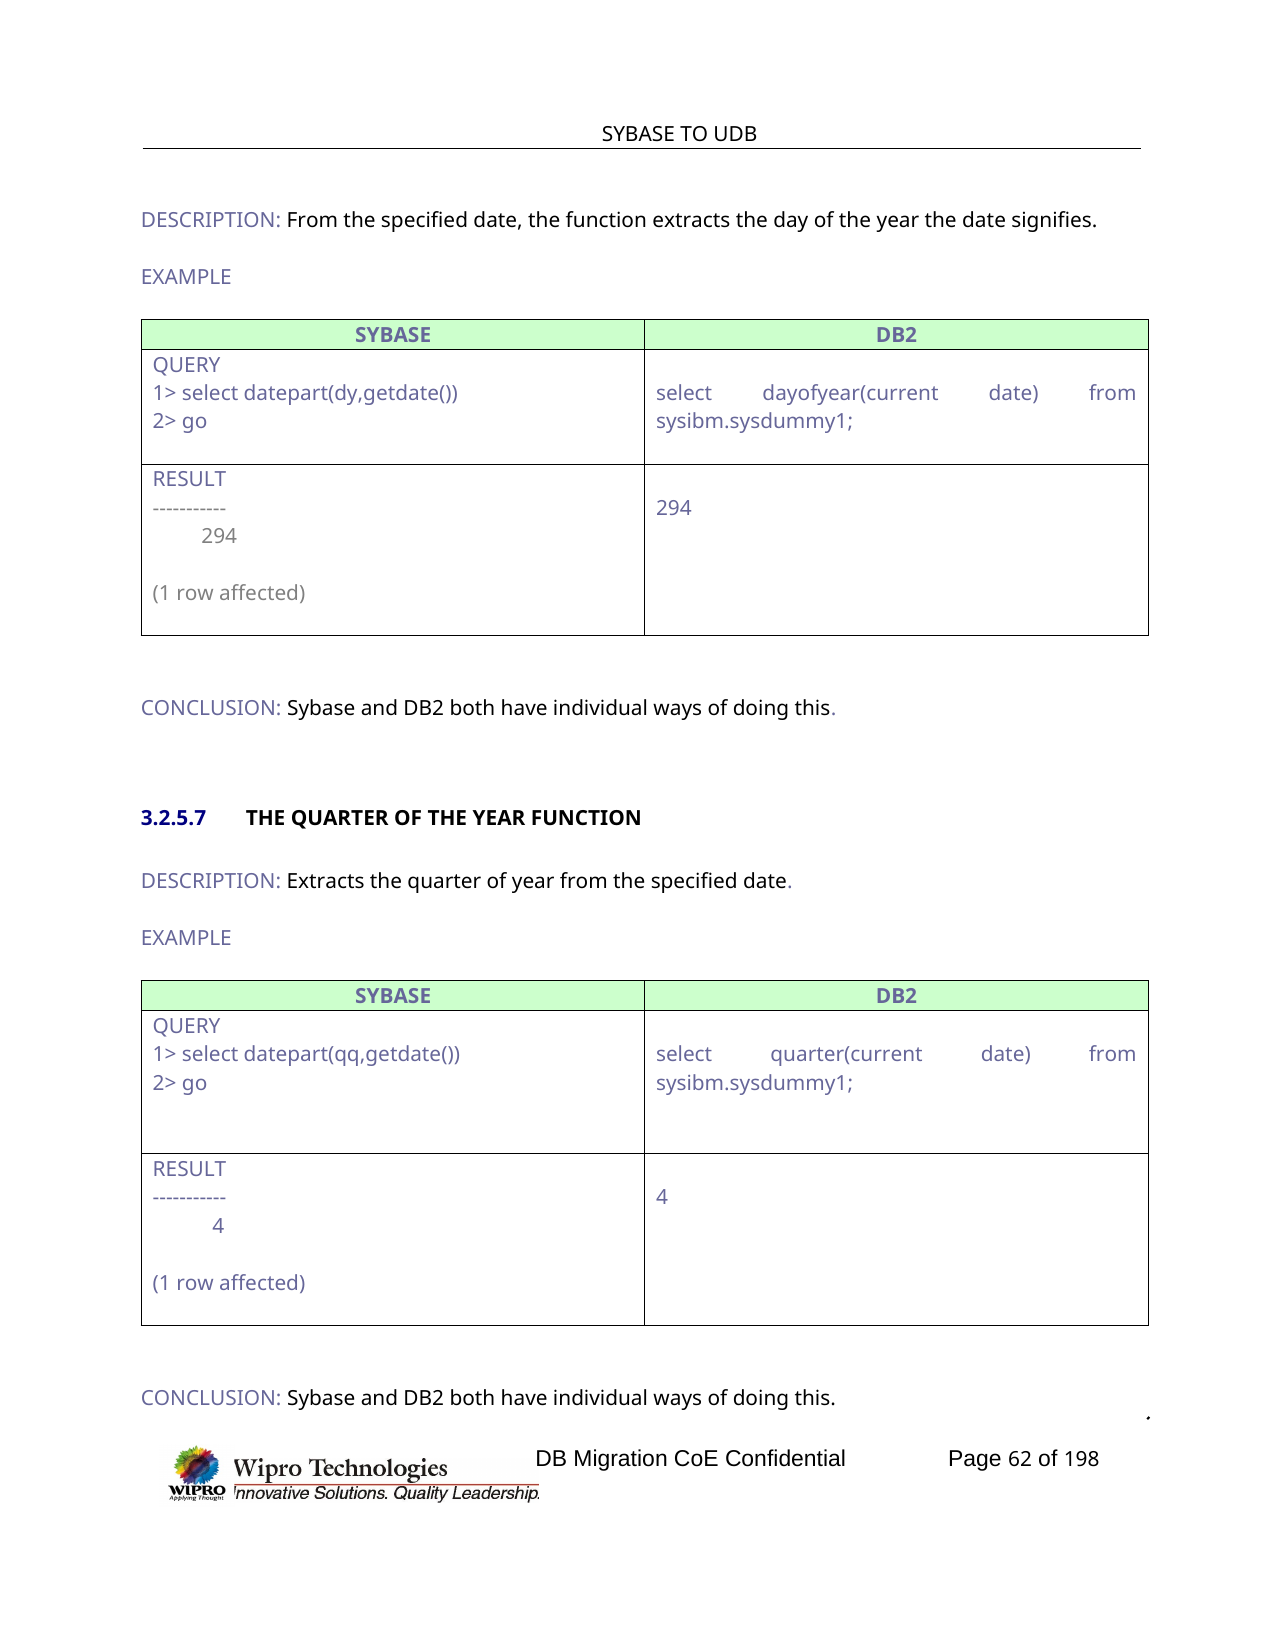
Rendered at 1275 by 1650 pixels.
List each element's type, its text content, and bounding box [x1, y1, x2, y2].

table_cell 294 [645, 465, 1148, 635]
table_cell QUERY 1> select datepart(qq,getdate()) 2> go [142, 1011, 644, 1153]
text DESCRIPTION: Extracts the quarter of year from the specified date. [141, 867, 1181, 895]
table_cell RESULT ----------- 294 (1 row affected) [142, 465, 644, 635]
text DESCRIPTION: From the specified date, the function extracts the day of the year the date signifies. [141, 206, 1181, 234]
table_header SYBASE [142, 981, 644, 1010]
text CONCLUSION: Sybase and DB2 both have individual ways of doing this. [141, 1383, 1181, 1411]
subtitle THE QUARTER OF THE YEAR FUNCTION [141, 803, 1106, 832]
table_cell QUERY 1> select datepart(dy,getdate()) 2> go [142, 350, 644, 463]
table_cell select dayofyear(current date) from sysibm.sysdummy1; [645, 350, 1148, 463]
text CONCLUSION: Sybase and DB2 both have individual ways of doing this. [141, 693, 1181, 722]
table_cell RESULT ----------- 4 (1 row affected) [142, 1154, 644, 1325]
text EXAMPLE [141, 923, 1181, 952]
table_cell select quarter(current date) from sysibm.sysdummy1; [645, 1011, 1148, 1153]
table_cell 4 [645, 1154, 1148, 1325]
text EXAMPLE [141, 262, 1181, 291]
table_header DB2 [645, 320, 1148, 349]
table_header SYBASE [142, 320, 644, 349]
picture [159, 1444, 539, 1507]
table_header DB2 [645, 981, 1148, 1010]
